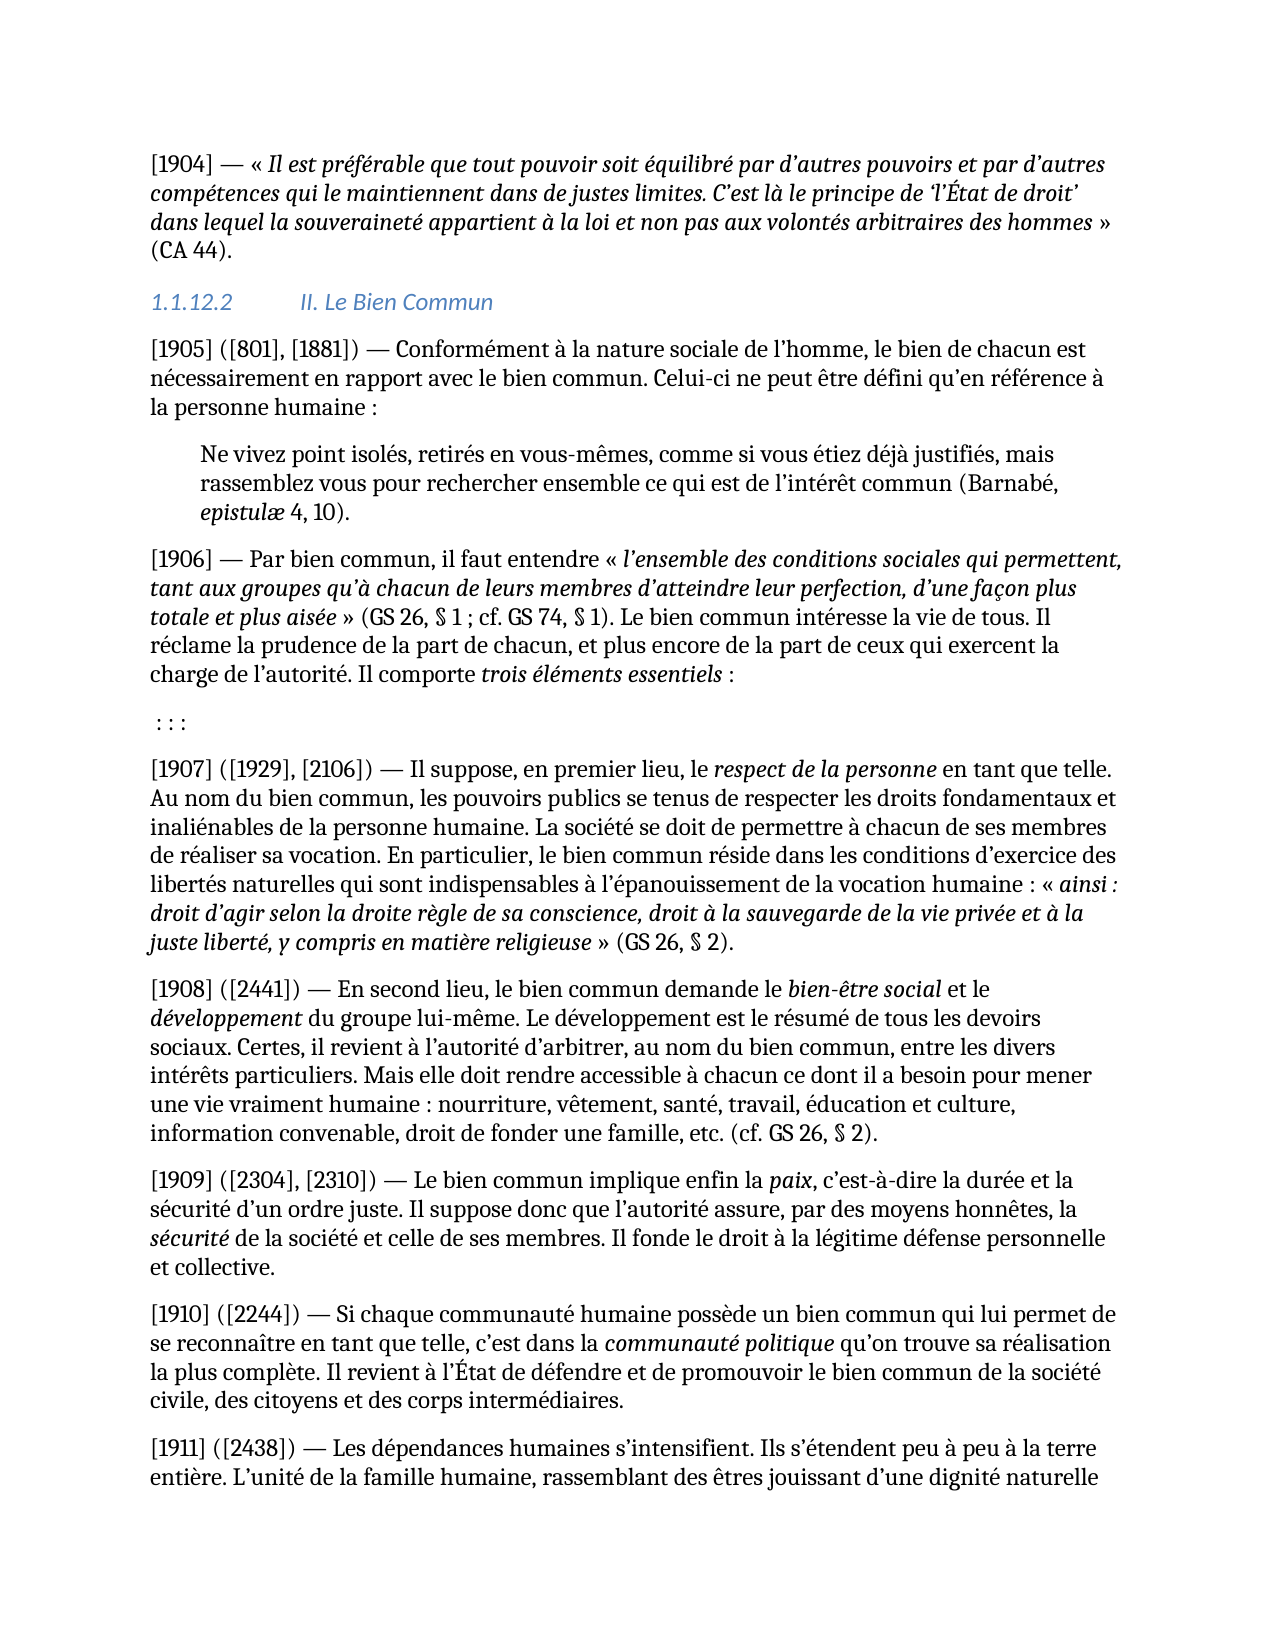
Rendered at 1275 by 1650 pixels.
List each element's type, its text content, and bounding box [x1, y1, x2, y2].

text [150, 1434, 1125, 1491]
text [1909] ([2304], [2310]) — Le bien commun implique enfin la paix, c’est-à-dire la durée et la sécurité d’un ordre juste. Il suppose donc que l’autorité assure, par des moyens honnêtes, la sécurité de la société et celle de ses membres. Il fonde le droit à la légitime défense personnelle et collective. [150, 1166, 1125, 1281]
text [1910] ([2244]) — Si chaque communauté humaine possède un bien commun qui lui permet de se reconnaître en tant que telle, c’est dans la communauté politique qu’on trouve sa réalisation la plus complète. Il revient à l’État de défendre et de promouvoir le bien commun de la société civile, des citoyens et des corps intermédiaires. [150, 1300, 1125, 1415]
text Ne vivez point isolés, retirés en vous-mêmes, comme si vous étiez déjà justifiés, mais rassemblez vous pour rechercher ensemble ce qui est de l’intérêt commun (Barnabé, epistulæ 4, 10). [200, 440, 1075, 526]
text [1906] — Par bien commun, il faut entendre « l’ensemble des conditions sociales qui permettent, tant aux groupes qu’à chacun de leurs membres d’atteindre leur perfection, d’une façon plus totale et plus aisée » (GS 26, § 1 ; cf. GS 74, § 1). Le bien commun intéresse la vie de tous. Il réclame la prudence de la part de chacun, et plus encore de la part de ceux qui exercent la charge de l’autorité. Il comporte trois éléments essentiels : [150, 545, 1125, 689]
text : : : [150, 708, 1125, 736]
text [1904] — « Il est préférable que tout pouvoir soit équilibré par d’autres pouvoirs et par d’autres compétences qui le maintiennent dans de justes limites. C’est là le principe de ‘l’État de droit’ dans lequel la souveraineté appartient à la loi et non pas aux volontés arbitraires des hommes » (CA 44). [150, 150, 1125, 265]
text [1907] ([1929], [2106]) — Il suppose, en premier lieu, le respect de la personne en tant que telle. Au nom du bien commun, les pouvoirs publics se tenus de respecter les droits fondamentaux et inaliénables de la personne humaine. La société se doit de permettre à chacun de ses membres de réaliser sa vocation. En particulier, le bien commun réside dans les conditions d’exercice des libertés naturelles qui sont indispensables à l’épanouissement de la vocation humaine : « ainsi : droit d’agir selon la droite règle de sa conscience, droit à la sauvegarde de la vie privée et à la juste liberté, y compris en matière religieuse » (GS 26, § 2). [150, 755, 1125, 956]
text [1908] ([2441]) — En second lieu, le bien commun demande le bien-être social et le développement du groupe lui-même. Le développement est le résumé de tous les devoirs sociaux. Certes, il revient à l’autorité d’arbitrer, au nom du bien commun, entre les divers intérêts particuliers. Mais elle doit rendre accessible à chacun ce dont il a besoin pour mener une vie vraiment humaine : nourriture, vêtement, santé, travail, éducation et culture, information convenable, droit de fonder une famille, etc. (cf. GS 26, § 2). [150, 975, 1125, 1148]
text [1905] ([801], [1881]) — Conformément à la nature sociale de l’homme, le bien de chacun est nécessairement en rapport avec le bien commun. Celui-ci ne peut être défini qu’en référence à la personne humaine : [150, 335, 1125, 421]
subtitle 1.1.12.2 II. Le Bien Commun [150, 286, 1125, 316]
